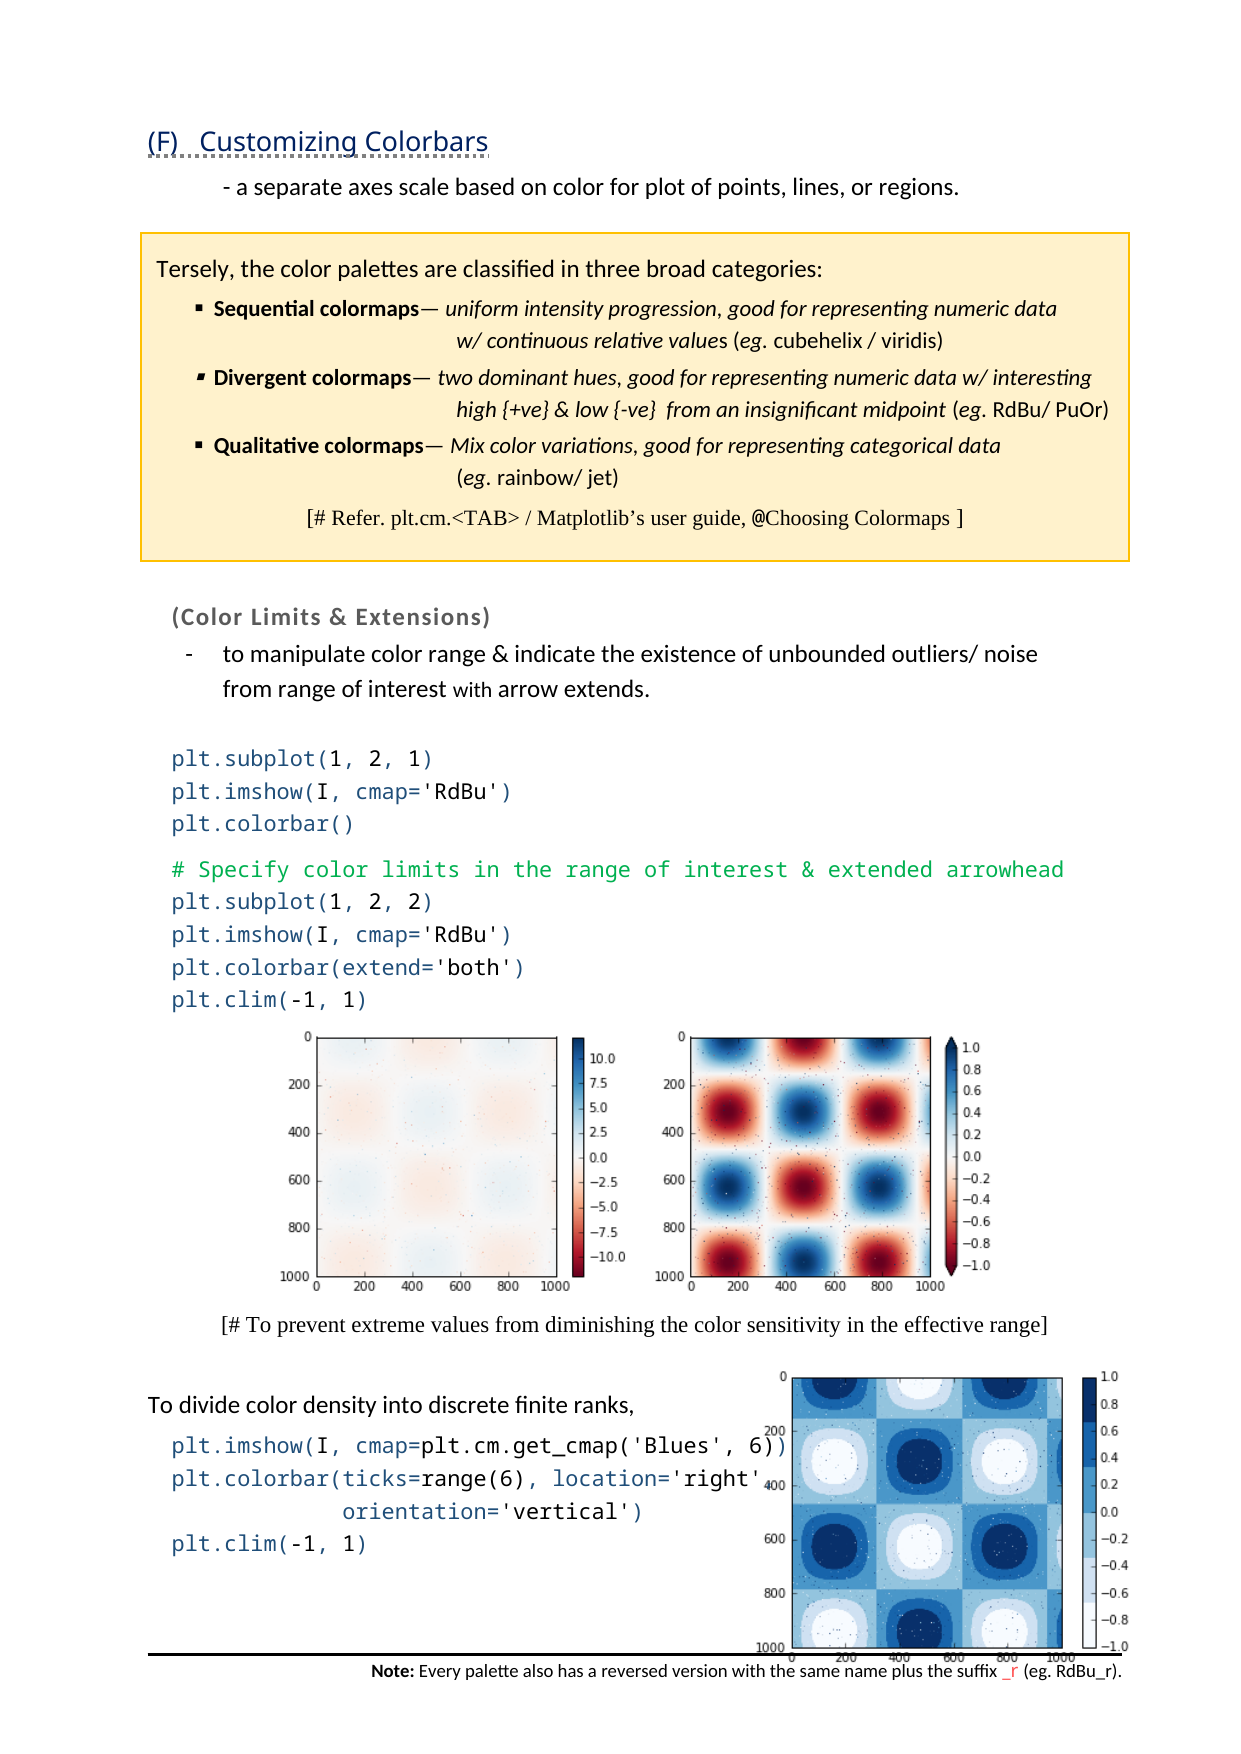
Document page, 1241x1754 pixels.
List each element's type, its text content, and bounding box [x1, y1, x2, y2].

text # Specify color limits in the range of interest & extended arrowhead [171, 854, 1122, 883]
text plt.subplot(1, 2, 1) [171, 743, 1122, 773]
text plt.imshow(I, cmap='RdBu') [171, 776, 1122, 806]
text plt.clim(-1, 1) [171, 984, 1122, 1014]
text [# To prevent extreme values from diminishing the color sensitivity in the effective range] [148, 1311, 1122, 1338]
list to manipulate color range & indicate the existence of unbounded outliers/ noise from range of interest with arrow extends. [185, 638, 1122, 703]
subtitle (Color Limits & Extensions) [171, 562, 1122, 632]
text plt.subplot(1, 2, 2) [171, 886, 1122, 916]
subtitle (F) Customizing Colorbars [148, 122, 1122, 159]
text To divide color density into discrete finite ranks, [148, 1389, 1122, 1419]
text plt.clim(-1, 1) [171, 1528, 1122, 1558]
text plt.colorbar() [171, 808, 1122, 838]
text plt.colorbar(ticks=range(6), location='right', orientation='vertical') [171, 1463, 1122, 1526]
list - a separate axes scale based on color for plot of points, lines, or regions. [148, 171, 1122, 201]
text plt.colorbar(extend='both') [171, 952, 1122, 982]
text plt.imshow(I, cmap=plt.cm.get_cmap('Blues', 6)) [171, 1430, 1122, 1460]
text plt.imshow(I, cmap='RdBu') [171, 919, 1122, 949]
